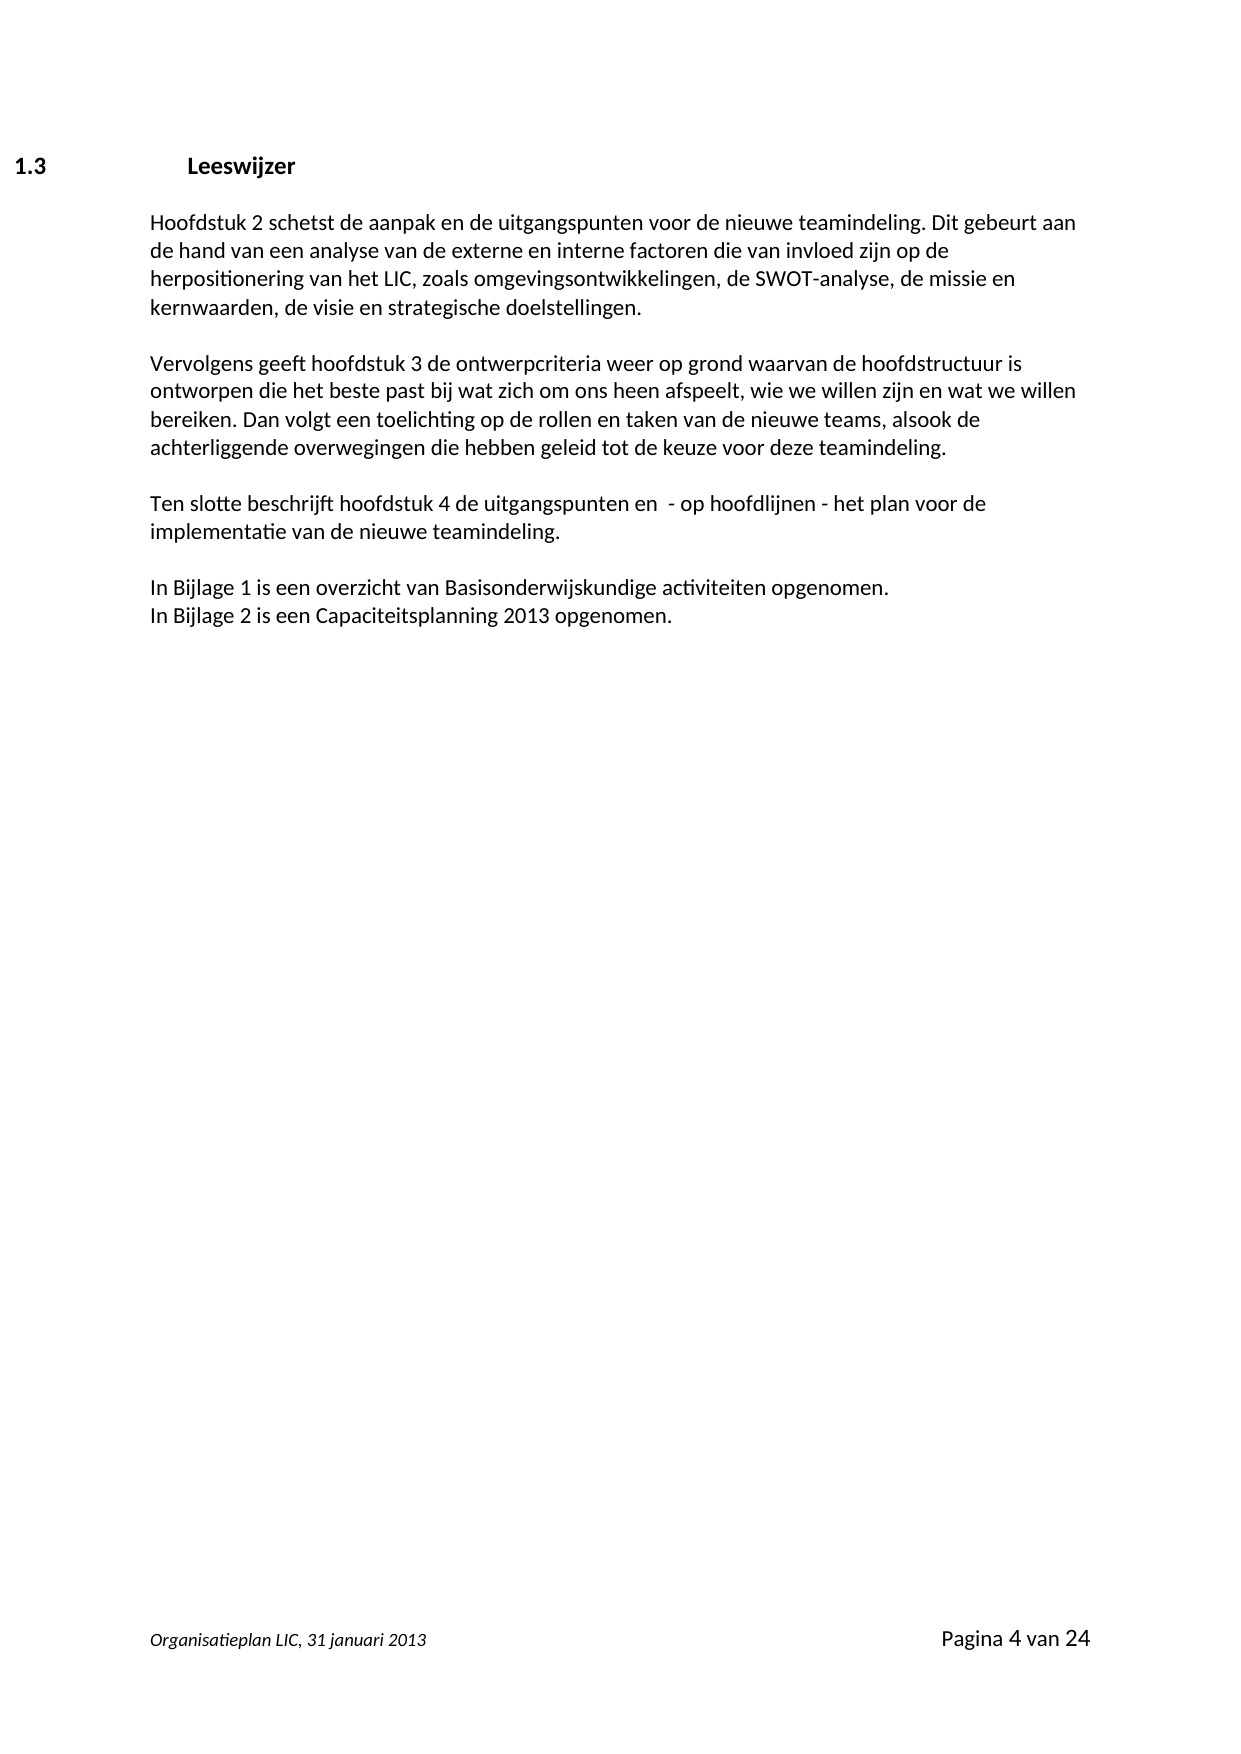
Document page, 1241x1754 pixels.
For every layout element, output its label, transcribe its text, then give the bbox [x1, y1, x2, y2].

list In Bijlage 2 is een Capaciteitsplanning 2013 opgenomen. [150, 601, 1090, 629]
list In Bijlage 1 is een overzicht van Basisonderwijskundige activiteiten opgenomen. [150, 573, 1090, 601]
text Ten slotte beschrijft hoofdstuk 4 de uitgangspunten en - op hoofdlijnen - het plan voor de implementatie van de nieuwe teamindeling. [150, 489, 1090, 545]
text Vervolgens geeft hoofdstuk 3 de ontwerpcriteria weer op grond waarvan de hoofdstructuur is ontworpen die het beste past bij wat zich om ons heen afspeelt, wie we willen zijn en wat we willen bereiken. Dan volgt een toelichting op de rollen en taken van de nieuwe teams, alsook de achterliggende overwegingen die hebben geleid tot de keuze voor deze teamindeling. [150, 349, 1090, 461]
list Hoofdstuk 2 schetst de aanpak en de uitgangspunten voor de nieuwe teamindeling. Dit gebeurt aan de hand van een analyse van de externe en interne factoren die van invloed zijn op de herpositionering van het LIC, zoals omgevingsontwikkelingen, de SWOT-analyse, de missie en kernwaarden, de visie en strategische doelstellingen. [150, 208, 1090, 321]
subtitle Leeswijzer [46, 150, 1090, 181]
